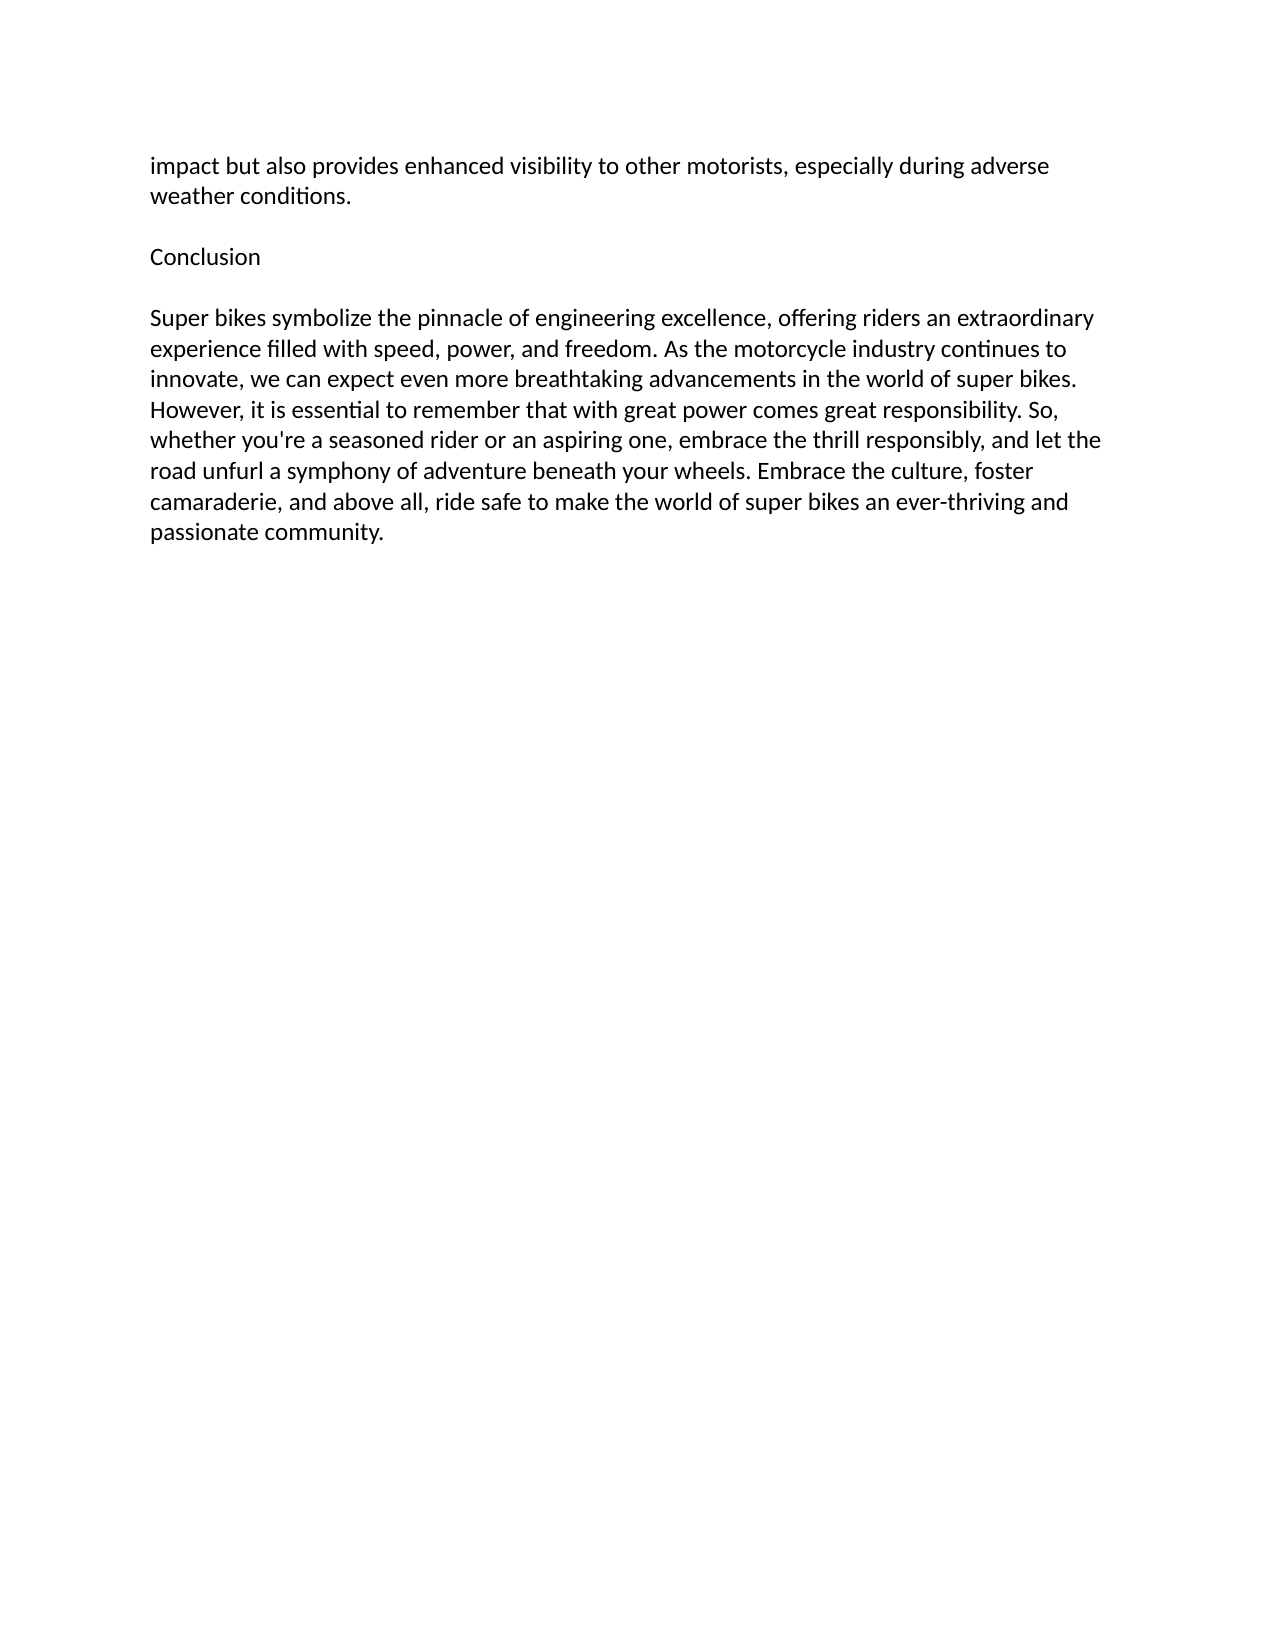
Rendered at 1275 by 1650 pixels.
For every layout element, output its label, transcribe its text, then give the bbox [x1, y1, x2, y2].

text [150, 150, 1125, 211]
text Conclusion [150, 242, 1125, 272]
text Super bikes symbolize the pinnacle of engineering excellence, offering riders an extraordinary experience filled with speed, power, and freedom. As the motorcycle industry continues to innovate, we can expect even more breathtaking advancements in the world of super bikes. However, it is essential to remember that with great power comes great responsibility. So, whether you're a seasoned rider or an aspiring one, embrace the thrill responsibly, and let the road unfurl a symphony of adventure beneath your wheels. Embrace the culture, foster camaraderie, and above all, ride safe to make the world of super bikes an ever-thriving and passionate community. [150, 303, 1125, 547]
